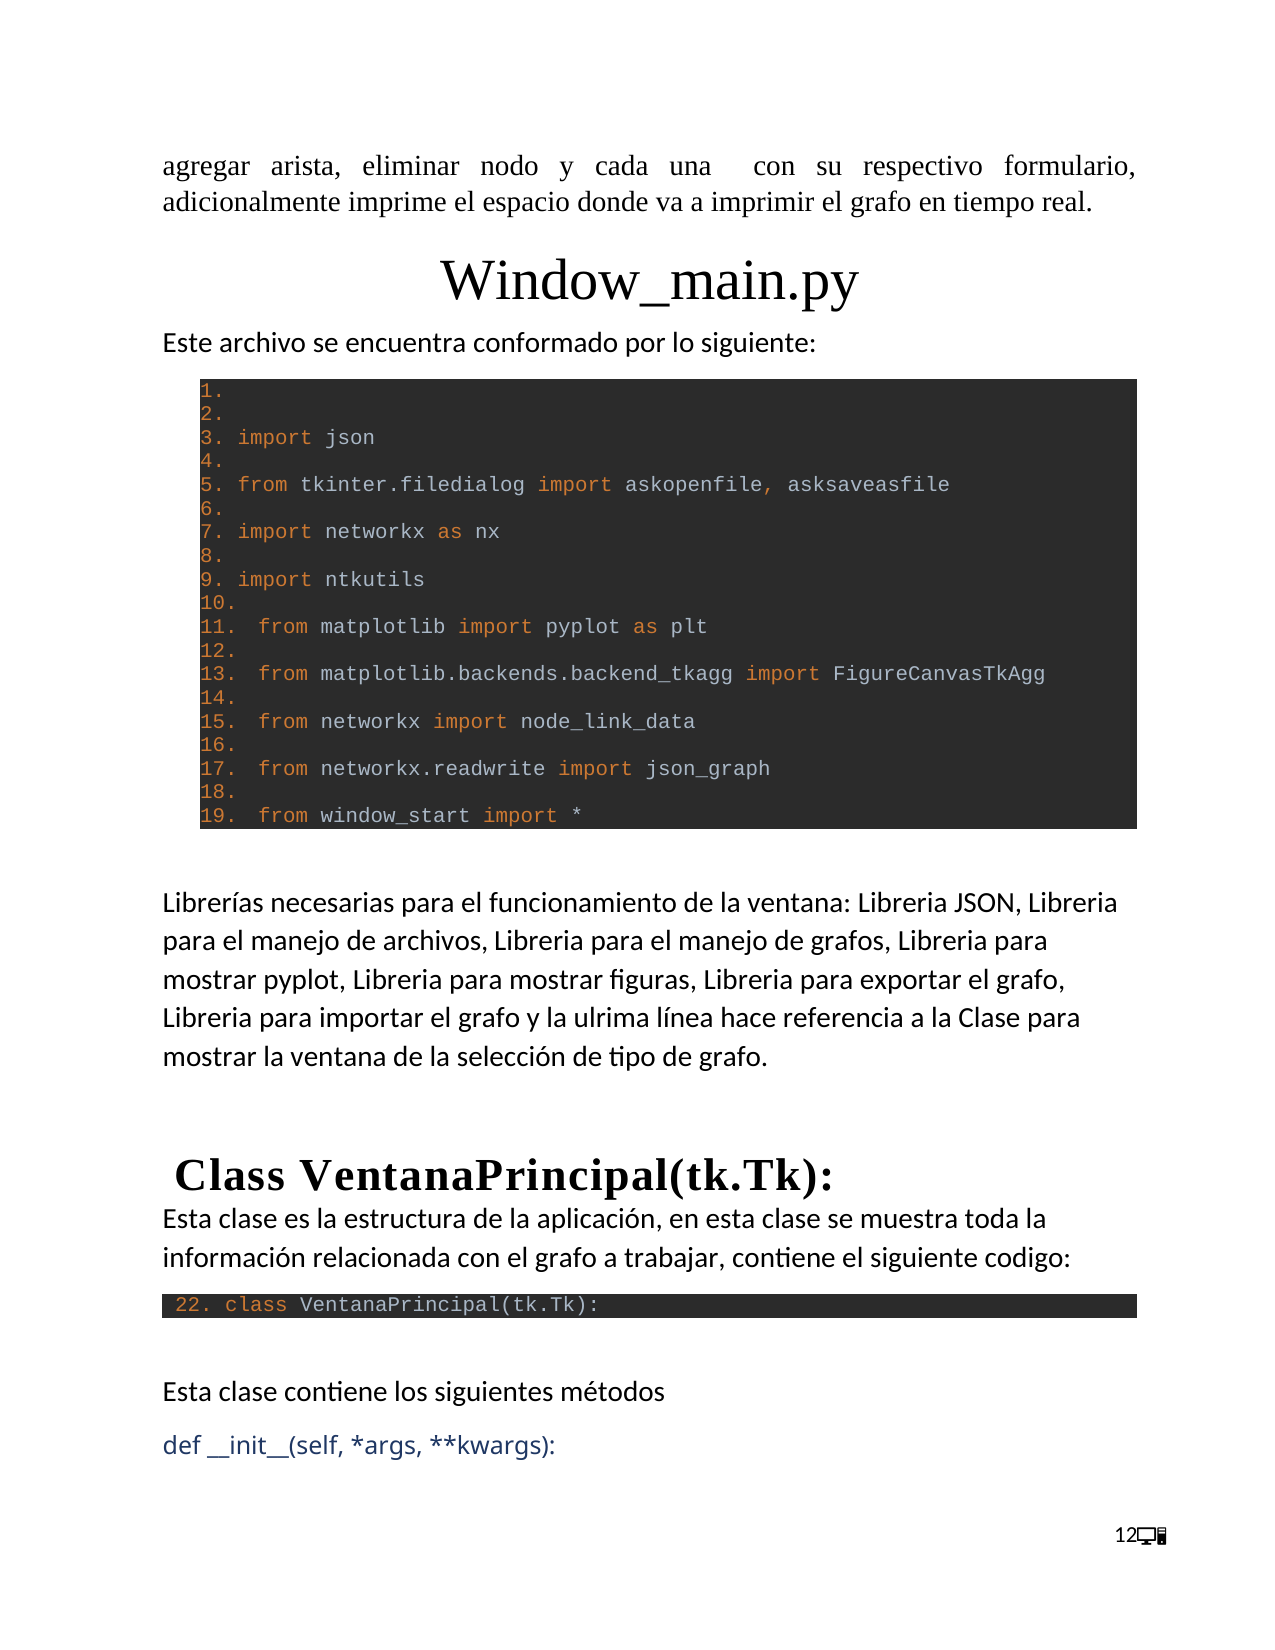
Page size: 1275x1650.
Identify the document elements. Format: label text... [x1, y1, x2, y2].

text Esta clase es la estructura de la aplicación, en esta clase se muestra toda la información relacionada con el grafo a trabajar, contiene el siguiente codigo: [162, 1201, 1137, 1275]
list from window_start import * [200, 805, 1137, 829]
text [162, 148, 1137, 217]
list import ntkutils [200, 569, 1137, 592]
list from matplotlib.backends.backend_tkagg import FigureCanvasTkAgg [200, 663, 1137, 687]
text Este archivo se encuentra conformado por lo siguiente: [162, 324, 1137, 360]
list import networkx as nx [200, 521, 1137, 545]
list from networkx import node_link_data [200, 711, 1137, 734]
text 22. class VentanaPrincipal(tk.Tk): [162, 1294, 1137, 1318]
list from tkinter.filedialog import askopenfile, asksaveasfile [200, 474, 1137, 498]
subtitle Class VentanaPrincipal(tk.Tk): [174, 1148, 1137, 1201]
list from matplotlib import pyplot as plt [200, 616, 1137, 640]
text Librerías necesarias para el funcionamiento de la ventana: Libreria JSON, Libreria para el manejo de archivos, Libreria para el manejo de grafos, Libreria para mostrar pyplot, Libreria para mostrar figuras, Libreria para exportar el grafo, Libreria para importar el grafo y la ulrima línea hace referencia a la Clase para mostrar la ventana de la selección de tipo de grafo. [162, 884, 1137, 1073]
text Window_main.py [162, 245, 1137, 312]
list from networkx.readwrite import json_graph [200, 758, 1137, 782]
subtitle def __init__(self, *args, **kwargs): [162, 1428, 1137, 1462]
text Esta clase contiene los siguientes métodos [162, 1373, 1137, 1408]
picture [1137, 1521, 1167, 1551]
list import json [200, 427, 1137, 451]
